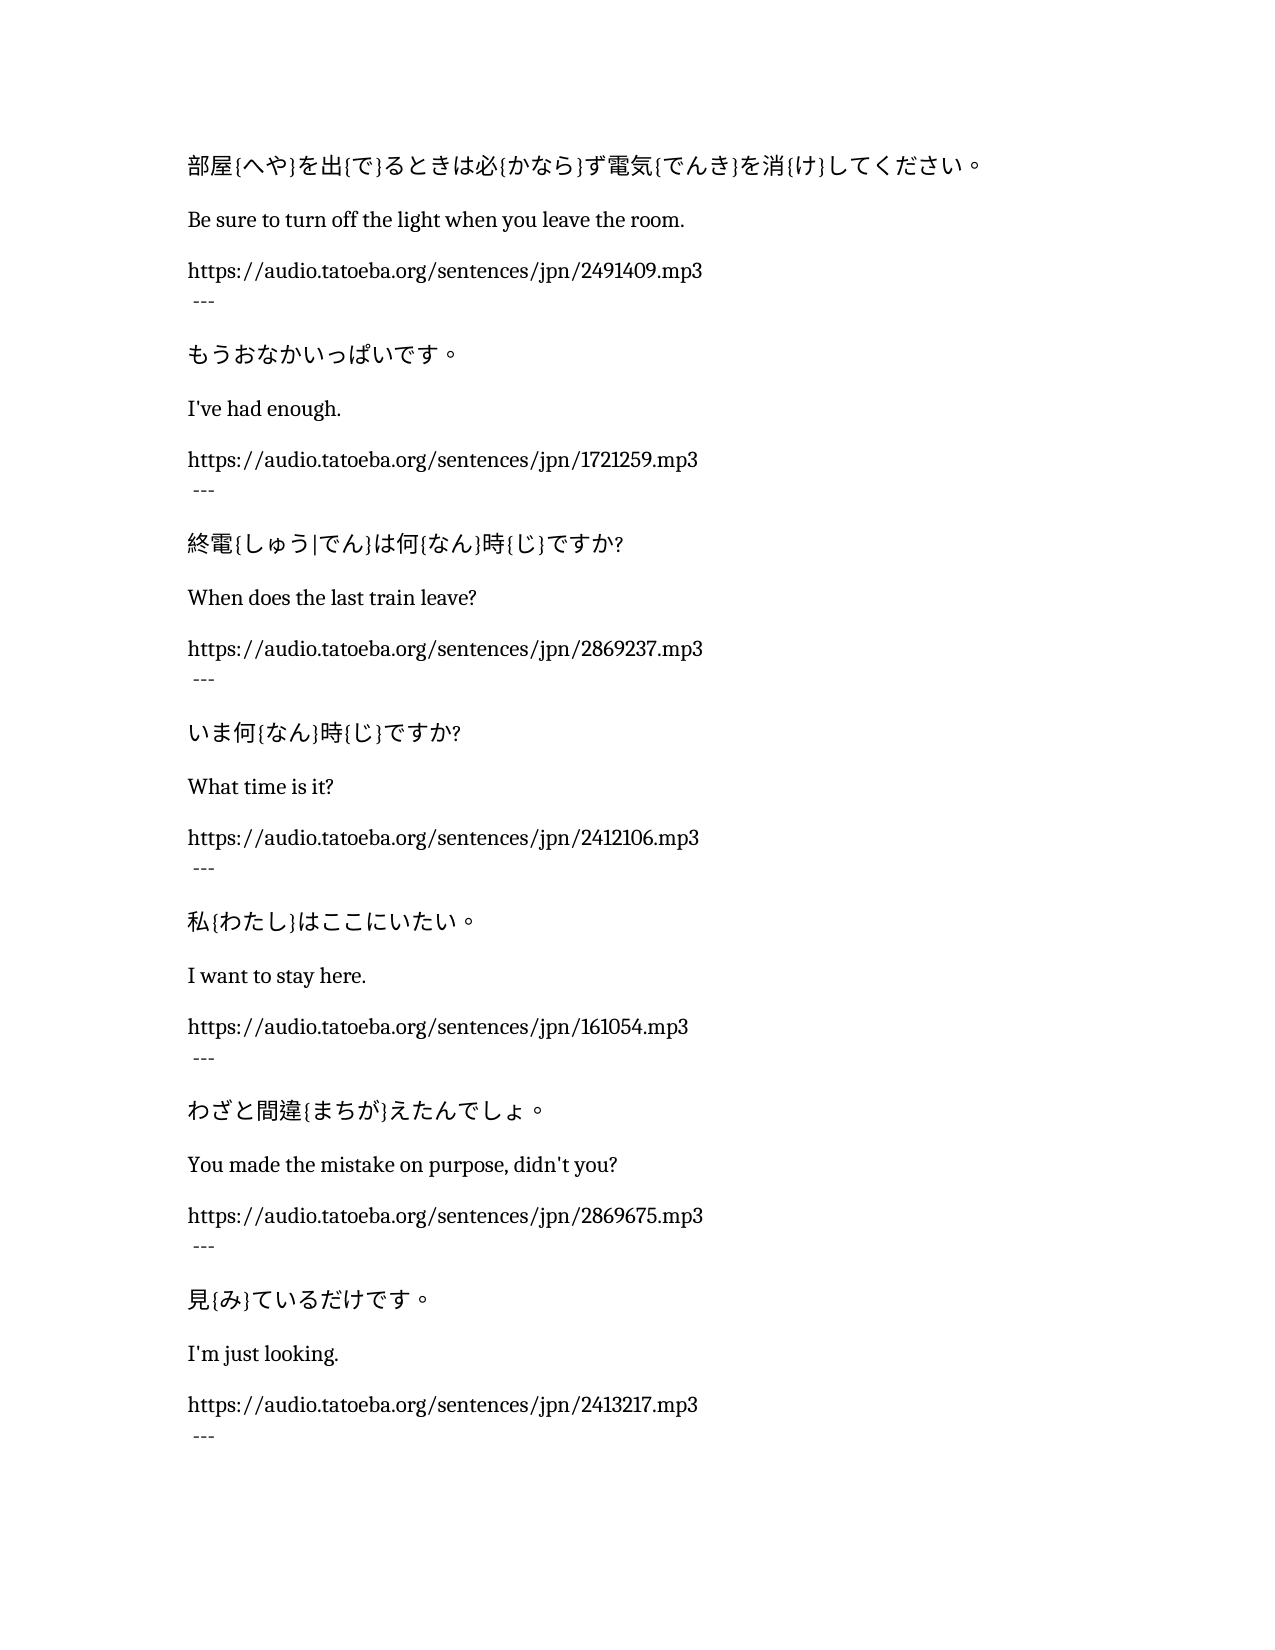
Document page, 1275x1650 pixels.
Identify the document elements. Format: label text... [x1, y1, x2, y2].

text https://audio.tatoeba.org/sentences/jpn/2869237.mp3 --- [187, 636, 1087, 692]
text What time is it? [187, 774, 1087, 800]
text I want to stay here. [187, 963, 1087, 989]
text https://audio.tatoeba.org/sentences/jpn/2412106.mp3 --- [187, 825, 1087, 882]
text わざと間違{まちが}えたんでしょ。 [187, 1095, 1087, 1127]
text 部屋{へや}を出{で}るときは必{かなら}ず電気{でんき}を消{け}してください。 [187, 150, 1087, 181]
text https://audio.tatoeba.org/sentences/jpn/1721259.mp3 --- [187, 447, 1087, 503]
text I've had enough. [187, 396, 1087, 422]
text https://audio.tatoeba.org/sentences/jpn/161054.mp3 --- [187, 1014, 1087, 1071]
text 私{わたし}はここにいたい。 [187, 906, 1087, 937]
text https://audio.tatoeba.org/sentences/jpn/2491409.mp3 --- [187, 258, 1087, 314]
text いま何{なん}時{じ}ですか? [187, 717, 1087, 748]
text You made the mistake on purpose, didn't you? [187, 1152, 1087, 1178]
text もうおなかいっぱいです。 [187, 339, 1087, 370]
text When does the last train leave? [187, 585, 1087, 611]
text https://audio.tatoeba.org/sentences/jpn/2413217.mp3 --- [187, 1392, 1087, 1449]
text 見{み}ているだけです。 [187, 1284, 1087, 1316]
text Be sure to turn off the light when you leave the room. [187, 207, 1087, 233]
text 終電{しゅう|でん}は何{なん}時{じ}ですか? [187, 528, 1087, 559]
text https://audio.tatoeba.org/sentences/jpn/2869675.mp3 --- [187, 1203, 1087, 1260]
text I'm just looking. [187, 1341, 1087, 1367]
